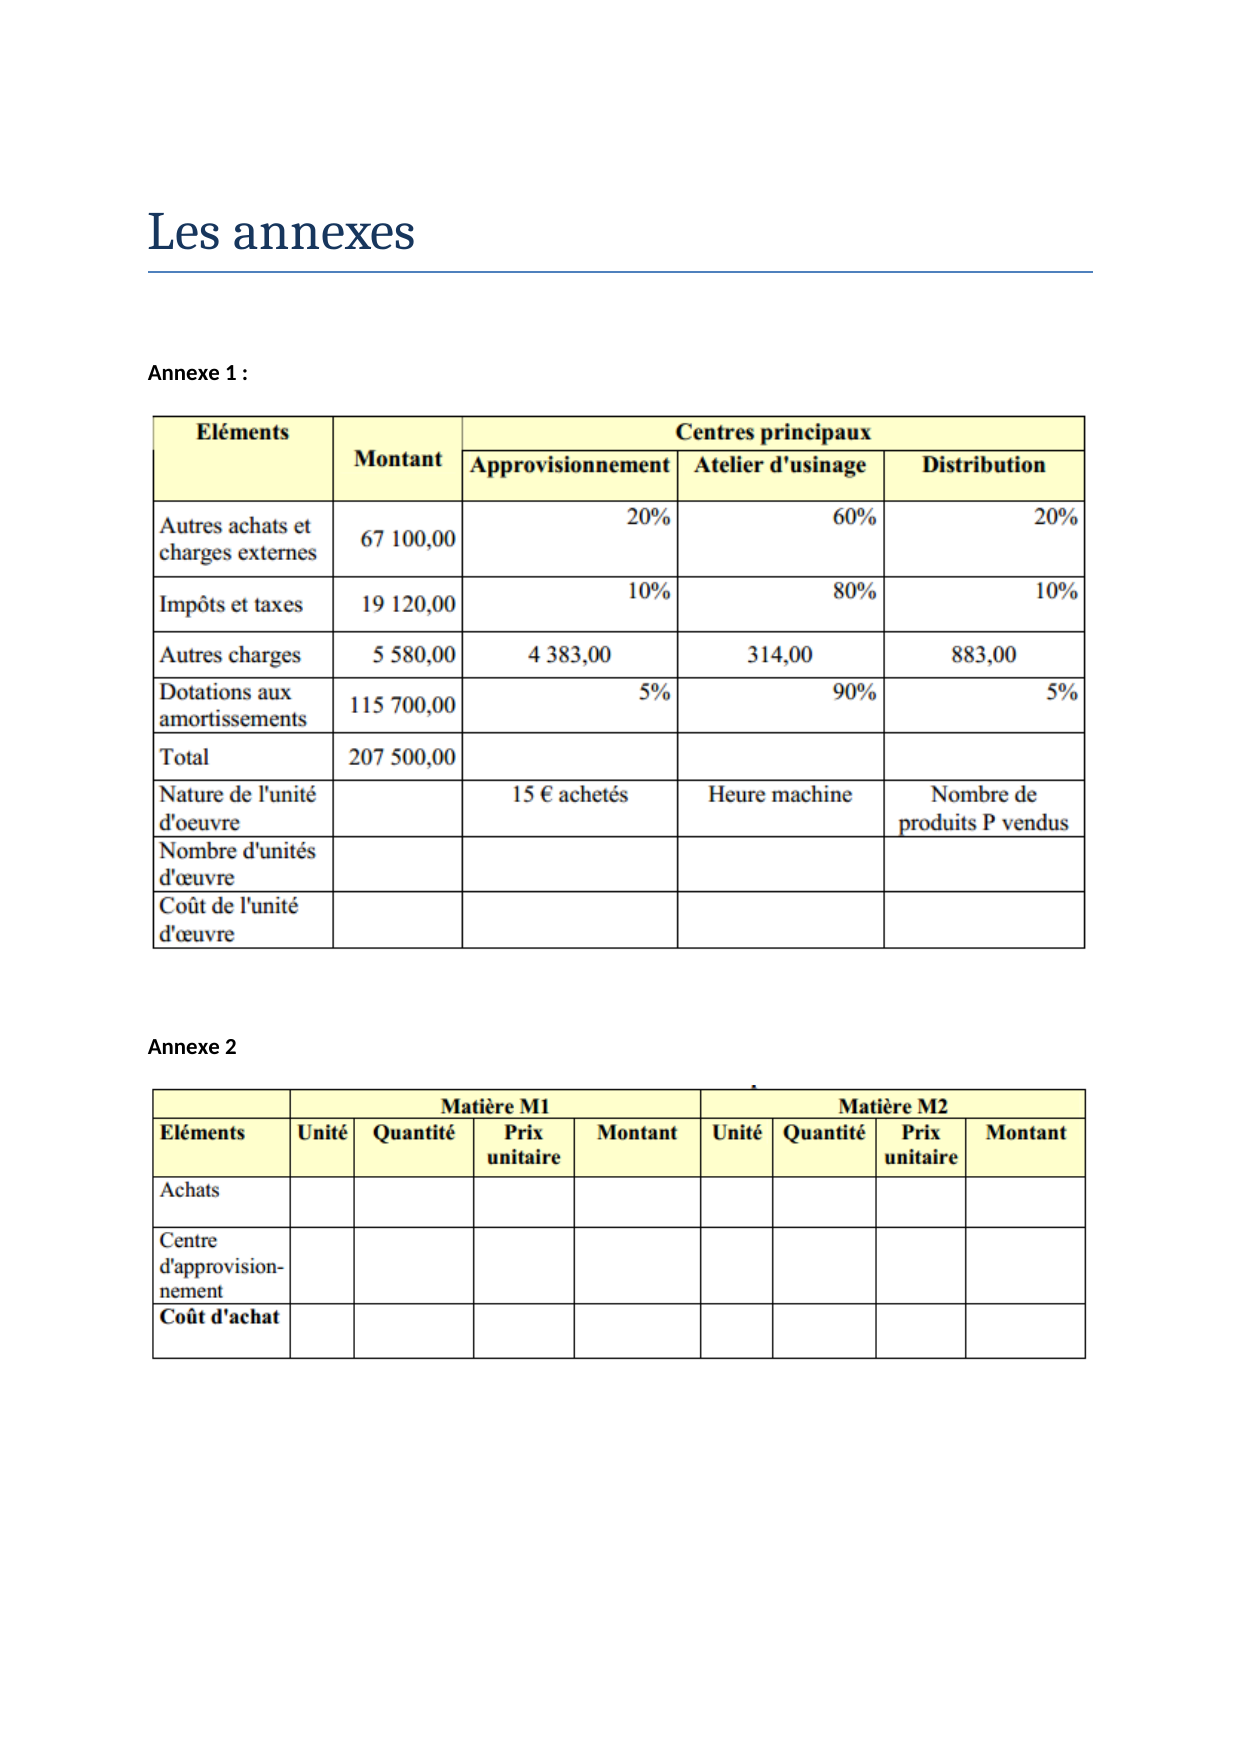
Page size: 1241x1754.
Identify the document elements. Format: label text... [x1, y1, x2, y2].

picture [147, 1085, 1093, 1366]
text Annexe 1 : [148, 358, 1093, 386]
picture [147, 410, 1093, 955]
text Annexe 2 [148, 1032, 1093, 1060]
title Les annexes [148, 201, 1093, 271]
